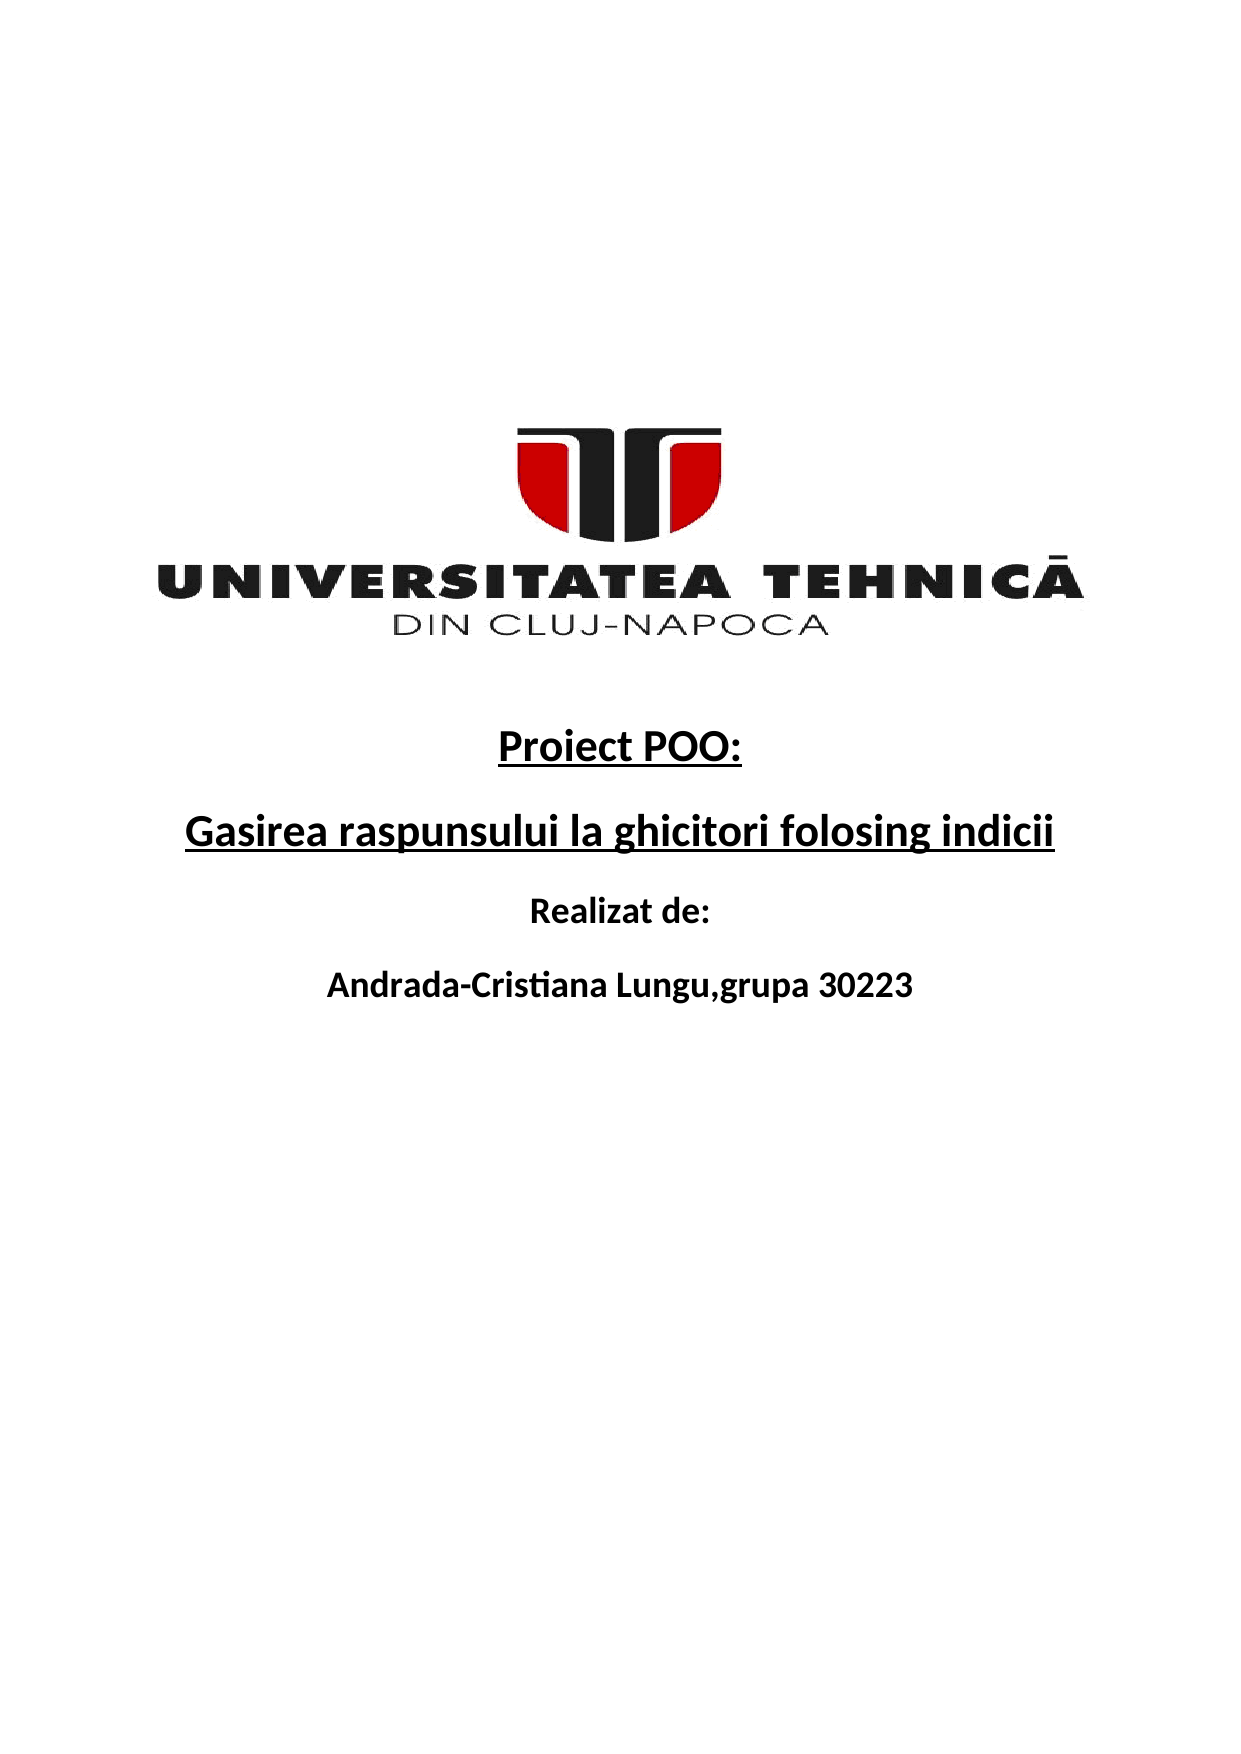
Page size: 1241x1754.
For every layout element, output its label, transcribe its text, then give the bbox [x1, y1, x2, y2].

picture [150, 415, 1090, 639]
text Gasirea raspunsului la ghicitori folosing indicii [150, 802, 1090, 858]
text Proiect POO: [150, 717, 1090, 773]
text Andrada-Cristiana Lungu,grupa 30223 [150, 961, 1090, 1006]
text Realizat de: [150, 887, 1090, 933]
